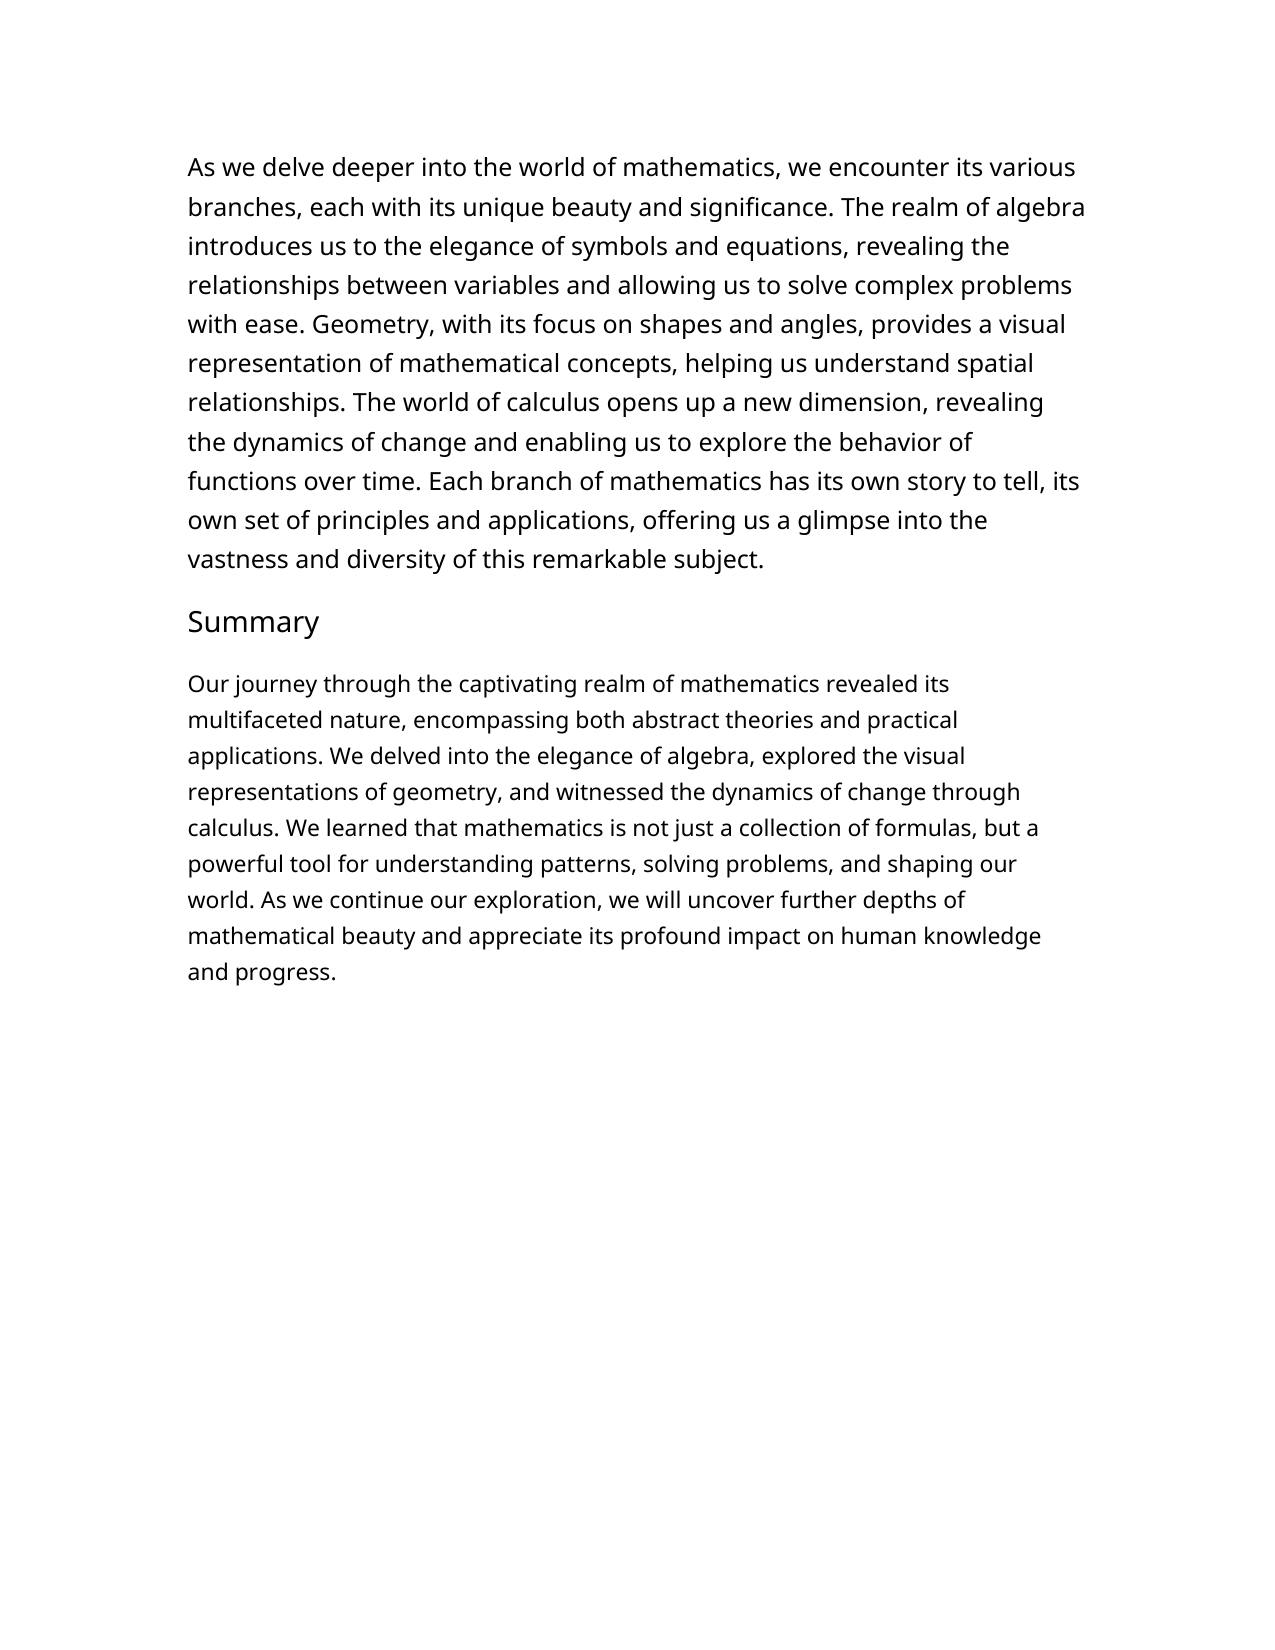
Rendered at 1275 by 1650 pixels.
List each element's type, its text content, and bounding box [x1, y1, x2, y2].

text Our journey through the captivating realm of mathematics revealed its multifaceted nature, encompassing both abstract theories and practical applications. We delved into the elegance of algebra, explored the visual representations of geometry, and witnessed the dynamics of change through calculus. We learned that mathematics is not just a collection of formulas, but a powerful tool for understanding patterns, solving problems, and shaping our world. As we continue our exploration, we will uncover further depths of mathematical beauty and appreciate its profound impact on human knowledge and progress. [187, 668, 1087, 987]
text Summary [187, 602, 1087, 641]
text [187, 150, 1087, 576]
